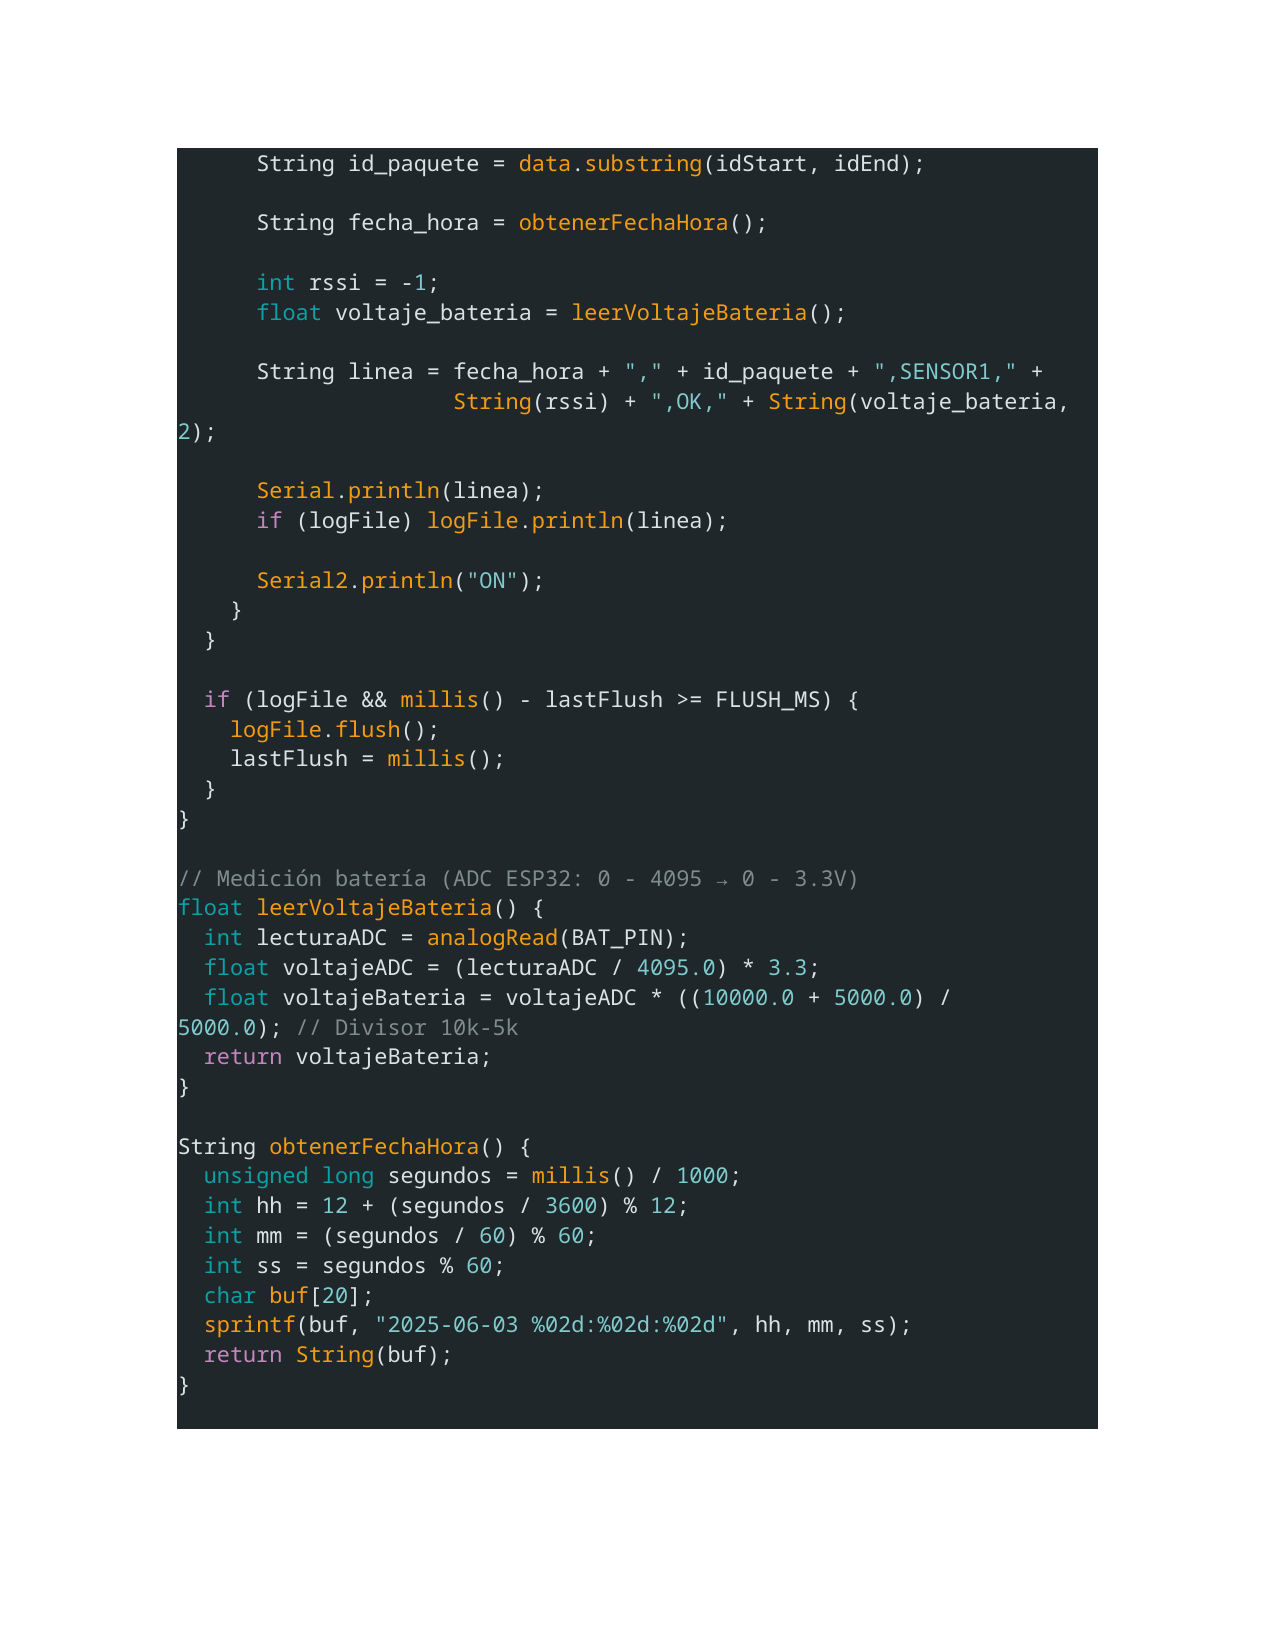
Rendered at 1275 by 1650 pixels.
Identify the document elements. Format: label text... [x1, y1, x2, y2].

text // Medición batería (ADC ESP32: 0 - 4095 → 0 - 3.3V) [177, 863, 1098, 892]
text logFile.flush(); [177, 714, 1098, 743]
text } [177, 1071, 1098, 1101]
text char buf[20]; [177, 1280, 1098, 1309]
text int ss = segundos % 60; [177, 1250, 1098, 1280]
text String fecha_hora = obtenerFechaHora(); [177, 207, 1098, 237]
text Serial2.println("ON"); [177, 565, 1098, 594]
text float voltajeADC = (lecturaADC / 4095.0) * 3.3; [177, 952, 1098, 982]
text lastFlush = millis(); [177, 743, 1098, 773]
text } [177, 773, 1098, 803]
text } [177, 594, 1098, 624]
text return String(buf); [177, 1339, 1098, 1369]
text unsigned long segundos = millis() / 1000; [177, 1161, 1098, 1190]
text float voltajeBateria = voltajeADC * ((10000.0 + 5000.0) / 5000.0); // Divisor 10k-5k [177, 982, 1098, 1041]
text int mm = (segundos / 60) % 60; [177, 1220, 1098, 1250]
text return voltajeBateria; [177, 1041, 1098, 1071]
text String obtenerFechaHora() { [177, 1131, 1098, 1161]
text } [177, 1369, 1098, 1399]
text if (logFile) logFile.println(linea); [177, 505, 1098, 535]
text if (logFile && millis() - lastFlush >= FLUSH_MS) { [177, 684, 1098, 714]
text String id_paquete = data.substring(idStart, idEnd); [177, 148, 1098, 177]
text float voltaje_bateria = leerVoltajeBateria(); [177, 297, 1098, 326]
text } [177, 624, 1098, 654]
text Serial.println(linea); [177, 475, 1098, 505]
text } [177, 803, 1098, 833]
text String linea = fecha_hora + "," + id_paquete + ",SENSOR1," + [177, 356, 1098, 386]
text float leerVoltajeBateria() { [177, 892, 1098, 922]
text String(rssi) + ",OK," + String(voltaje_bateria, 2); [177, 386, 1098, 446]
text int hh = 12 + (segundos / 3600) % 12; [177, 1190, 1098, 1220]
text int rssi = -1; [177, 267, 1098, 297]
text sprintf(buf, "2025-06-03 %02d:%02d:%02d", hh, mm, ss); [177, 1309, 1098, 1339]
text int lecturaADC = analogRead(BAT_PIN); [177, 922, 1098, 952]
